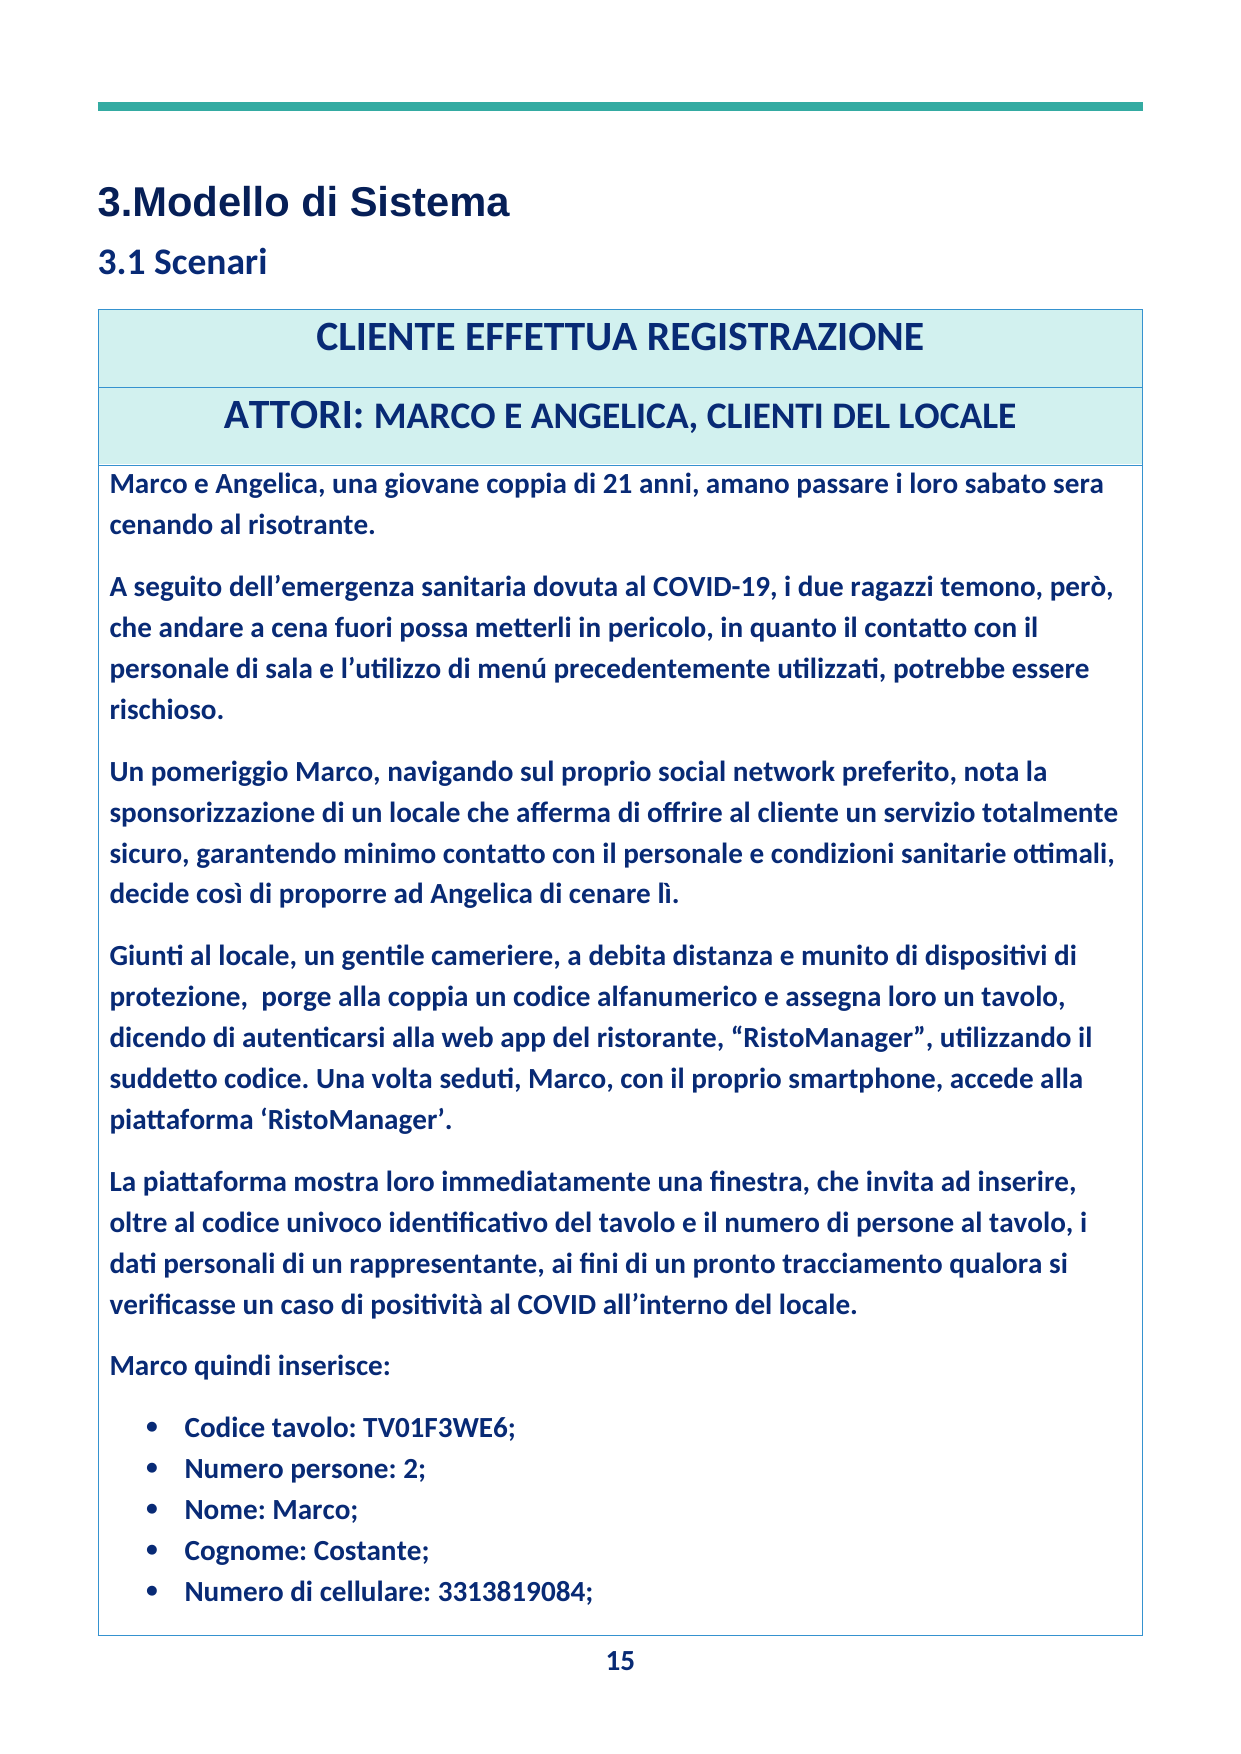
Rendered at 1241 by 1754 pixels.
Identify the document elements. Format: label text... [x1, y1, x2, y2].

subtitle 3.Modello di Sistema [97, 177, 1143, 225]
table_cell ATTORI: MARCO E ANGELICA, CLIENTI DEL LOCALE [99, 388, 1142, 464]
subtitle 3.1 Scenari [97, 238, 1143, 284]
table_header CLIENTE EFFETTUA REGISTRAZIONE [99, 310, 1142, 387]
